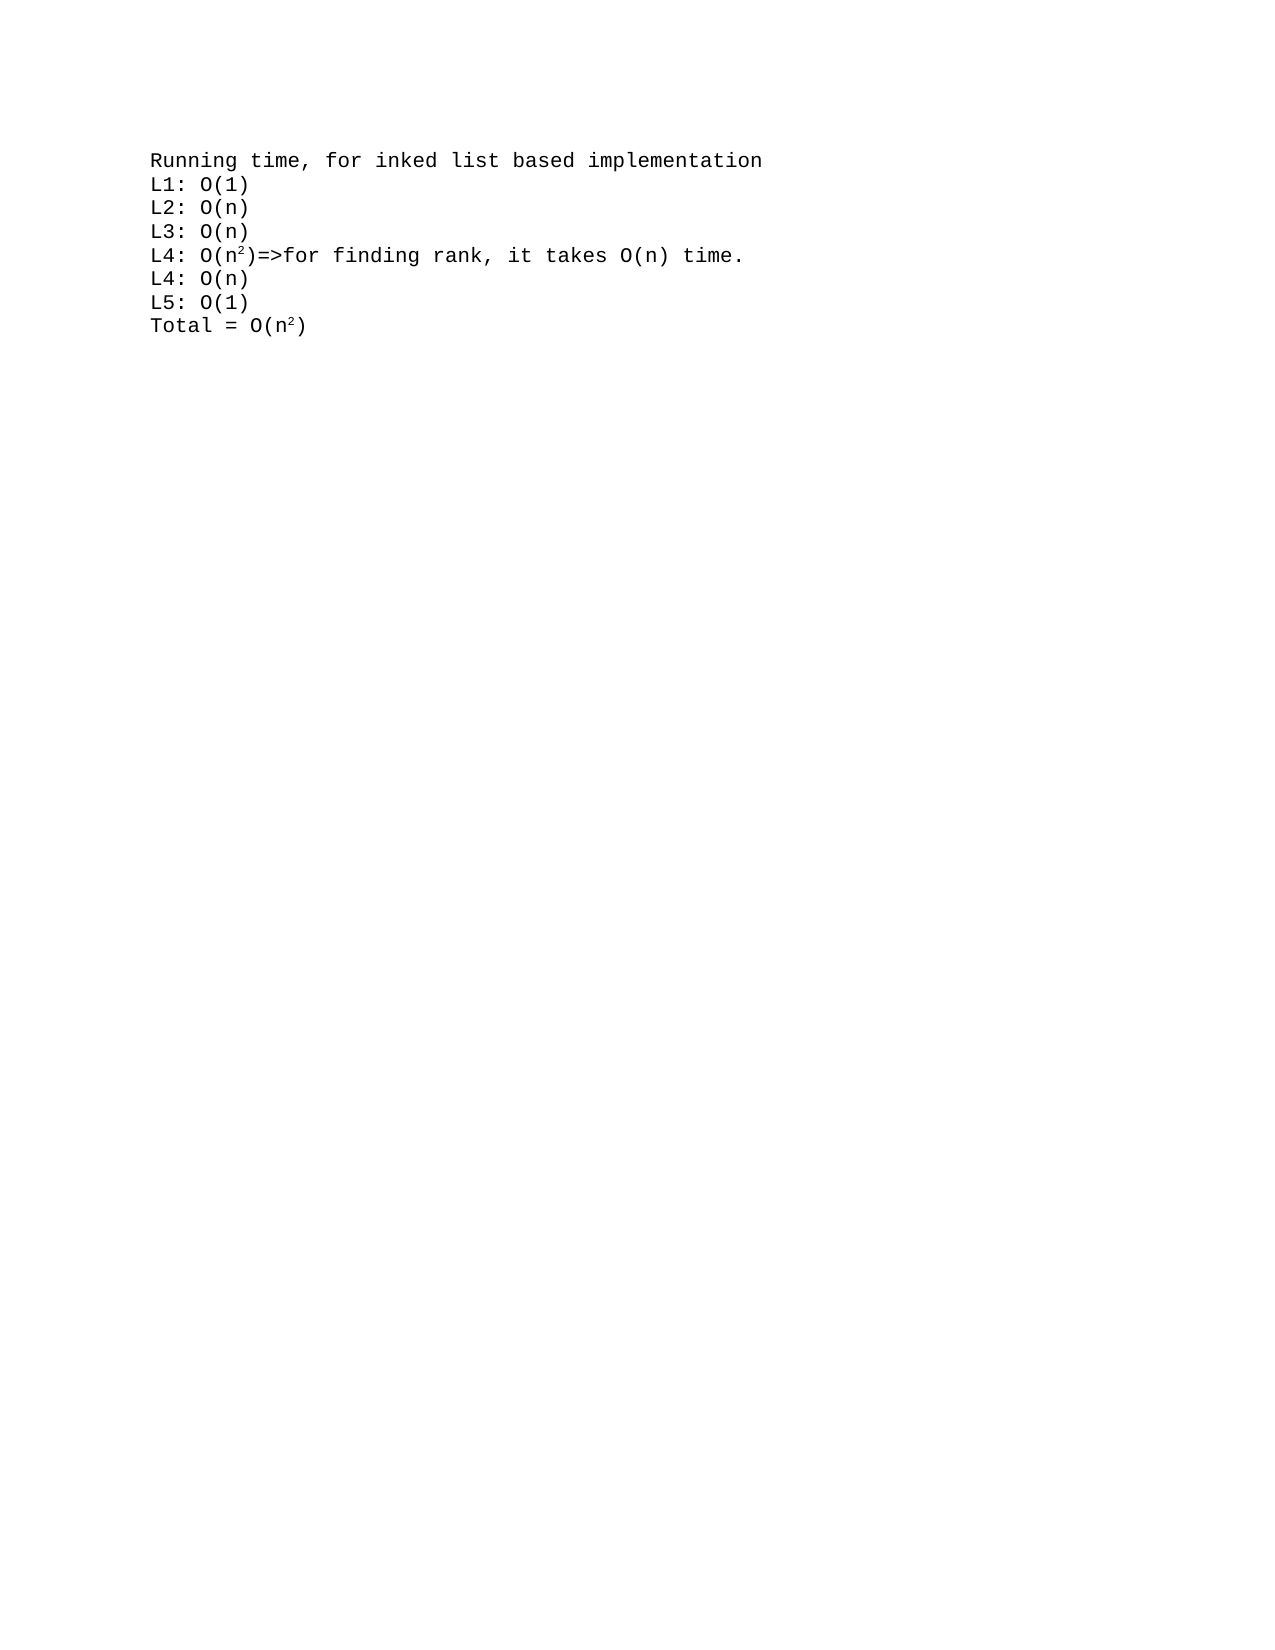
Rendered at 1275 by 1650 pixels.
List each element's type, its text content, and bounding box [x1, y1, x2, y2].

text Running time, for inked list based implementation [150, 150, 1125, 174]
text Total = O(n2) [150, 316, 1125, 339]
text L3: O(n) [150, 221, 1125, 244]
text L4: O(n2)=>for finding rank, it takes O(n) time. [150, 244, 1125, 268]
text L1: O(1) [150, 174, 1125, 197]
text L2: O(n) [150, 197, 1125, 221]
text L5: O(1) [150, 292, 1125, 316]
text L4: O(n) [150, 268, 1125, 292]
